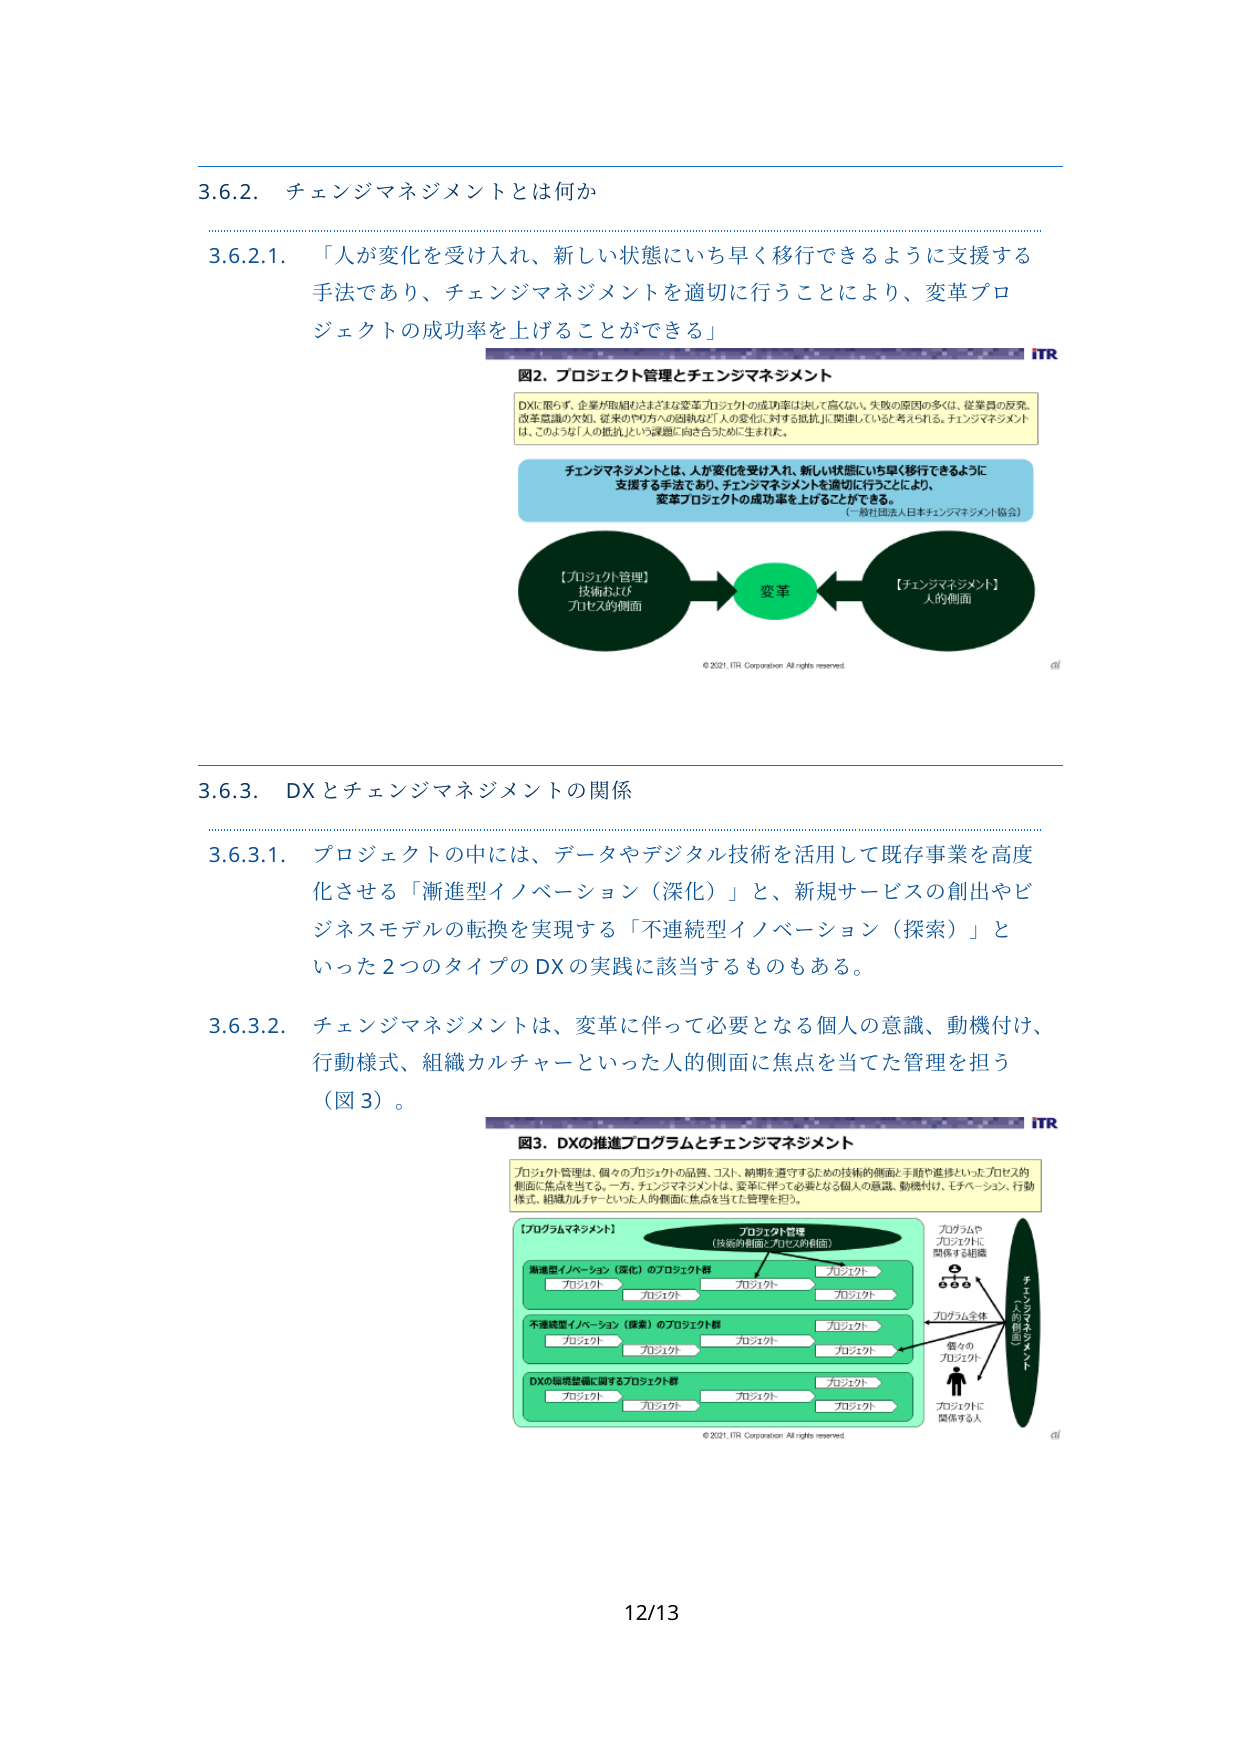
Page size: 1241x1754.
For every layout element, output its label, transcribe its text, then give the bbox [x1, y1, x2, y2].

subtitle プロジェクトの中には、データやデジタル技術を活用して既存事業を高度化させる「漸進型イノベーション（深化）」と、新規サービスの創出やビジネスモデルの転換を実現する「不連続型イノベーション（探索）」といった2つのタイプのDXの実践に該当するものもある。 [208, 829, 1042, 984]
subtitle DXとチェンジマネジメントの関係 [198, 766, 1063, 808]
picture [485, 1117, 1063, 1443]
picture [485, 348, 1063, 673]
subtitle チェンジマネジメントは、変革に伴って必要となる個人の意識、動機付け、行動様式、組織カルチャーといった人的側面に焦点を当てた管理を担う（図3）。 [208, 1000, 1042, 1118]
subtitle 「人が変化を受け入れ、新しい状態にいち早く移行できるように支援する手法であり、チェンジマネジメントを適切に行うことにより、変革プロジェクトの成功率を上げることができる」 [208, 230, 1042, 348]
subtitle チェンジマネジメントとは何か [198, 167, 1063, 209]
